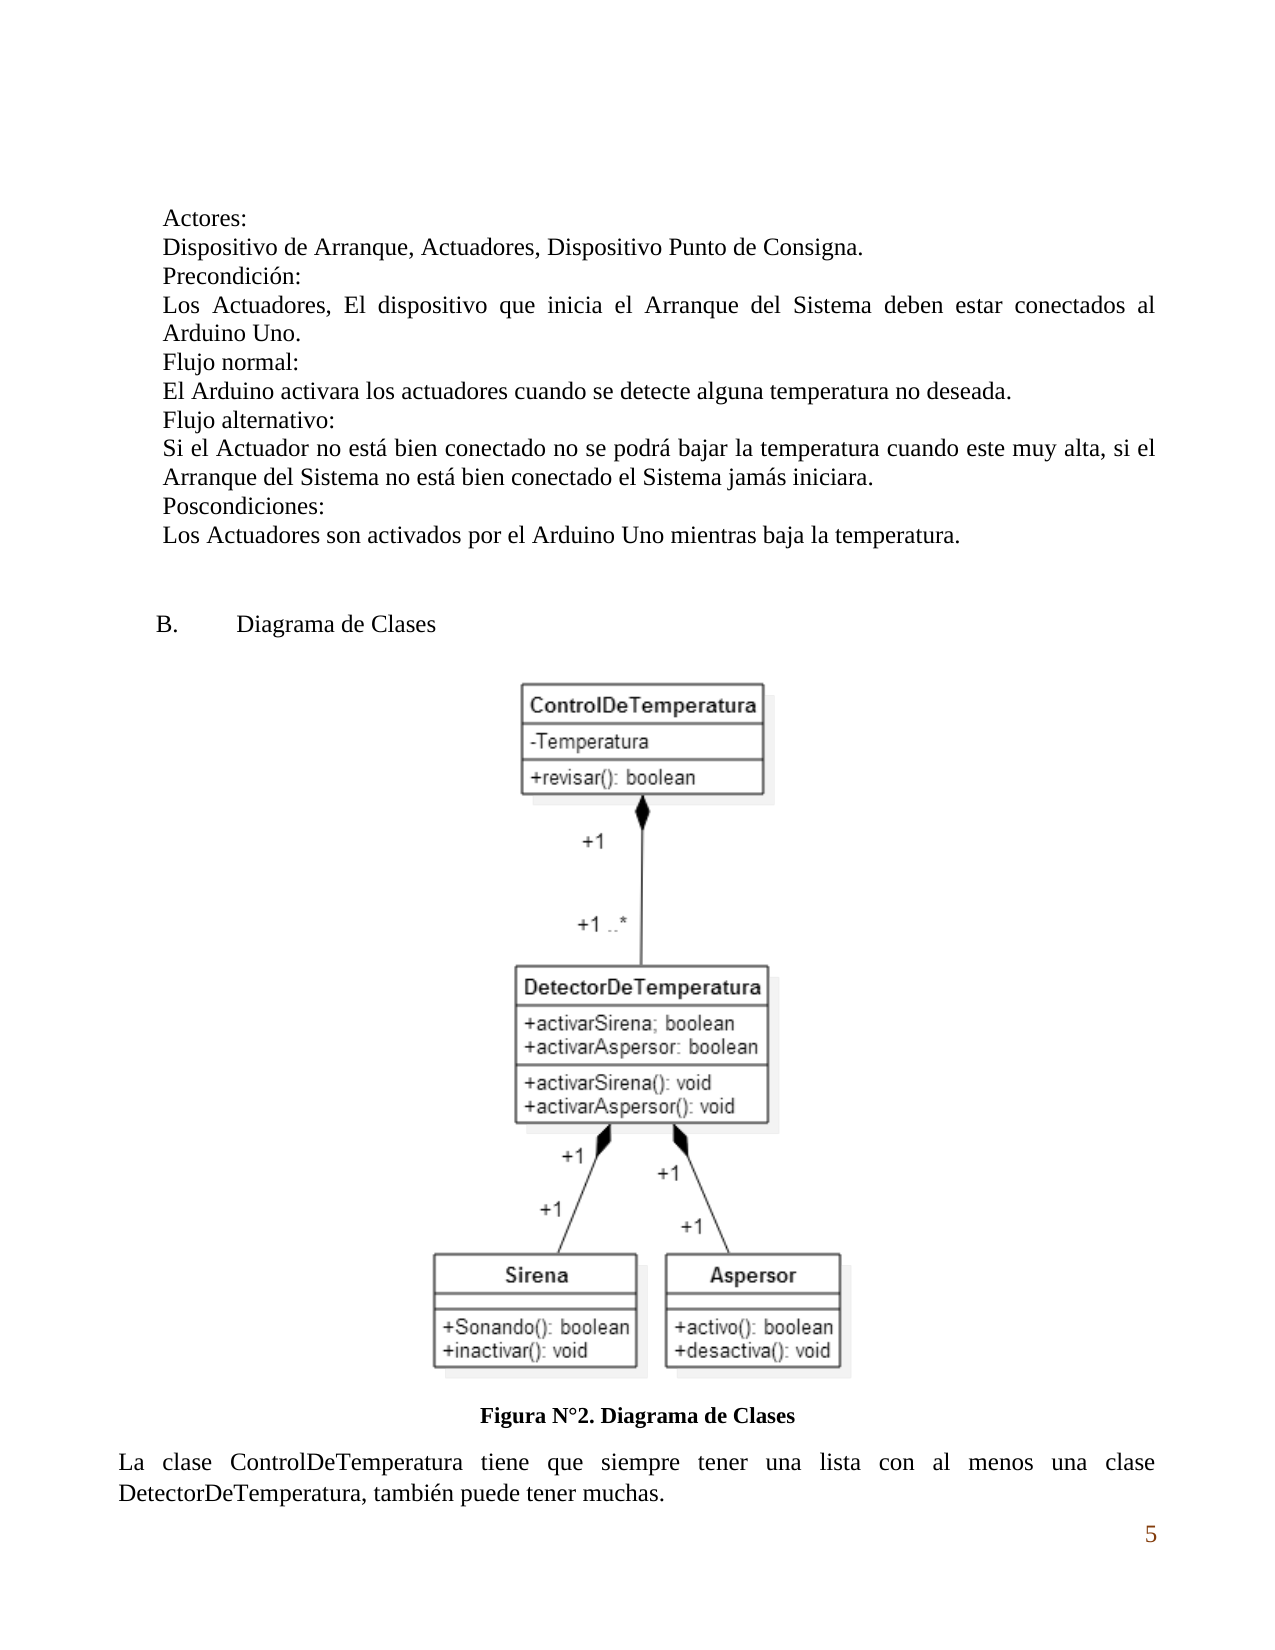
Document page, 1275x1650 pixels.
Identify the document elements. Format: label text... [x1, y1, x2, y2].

text Actores: [162, 203, 1157, 232]
text El Arduino activara los actuadores cuando se detecte alguna temperatura no deseada. [162, 376, 1157, 405]
text La clase ControlDeTemperatura tiene que siempre tener una lista con al menos una clase DetectorDeTemperatura, también puede tener muchas. [118, 1447, 1157, 1507]
text Dispositivo de Arranque, Actuadores, Dispositivo Punto de Consigna. [162, 232, 1157, 261]
text Flujo alternativo: [162, 405, 1157, 433]
picture [419, 669, 856, 1383]
text Precondición: [162, 261, 1157, 290]
text Poscondiciones: [162, 491, 1157, 520]
text Flujo normal: [162, 347, 1157, 376]
text Si el Actuador no está bien conectado no se podrá bajar la temperatura cuando este muy alta, si el Arranque del Sistema no está bien conectado el Sistema jamás iniciara. [162, 433, 1157, 491]
text Los Actuadores, El dispositivo que inicia el Arranque del Sistema deben estar conectados al Arduino Uno. [162, 290, 1157, 347]
text Figura N°2. Diagrama de Clases [118, 1402, 1157, 1428]
text Los Actuadores son activados por el Arduino Uno mientras baja la temperatura. [162, 520, 1157, 548]
subtitle Diagrama de Clases [156, 609, 1157, 637]
